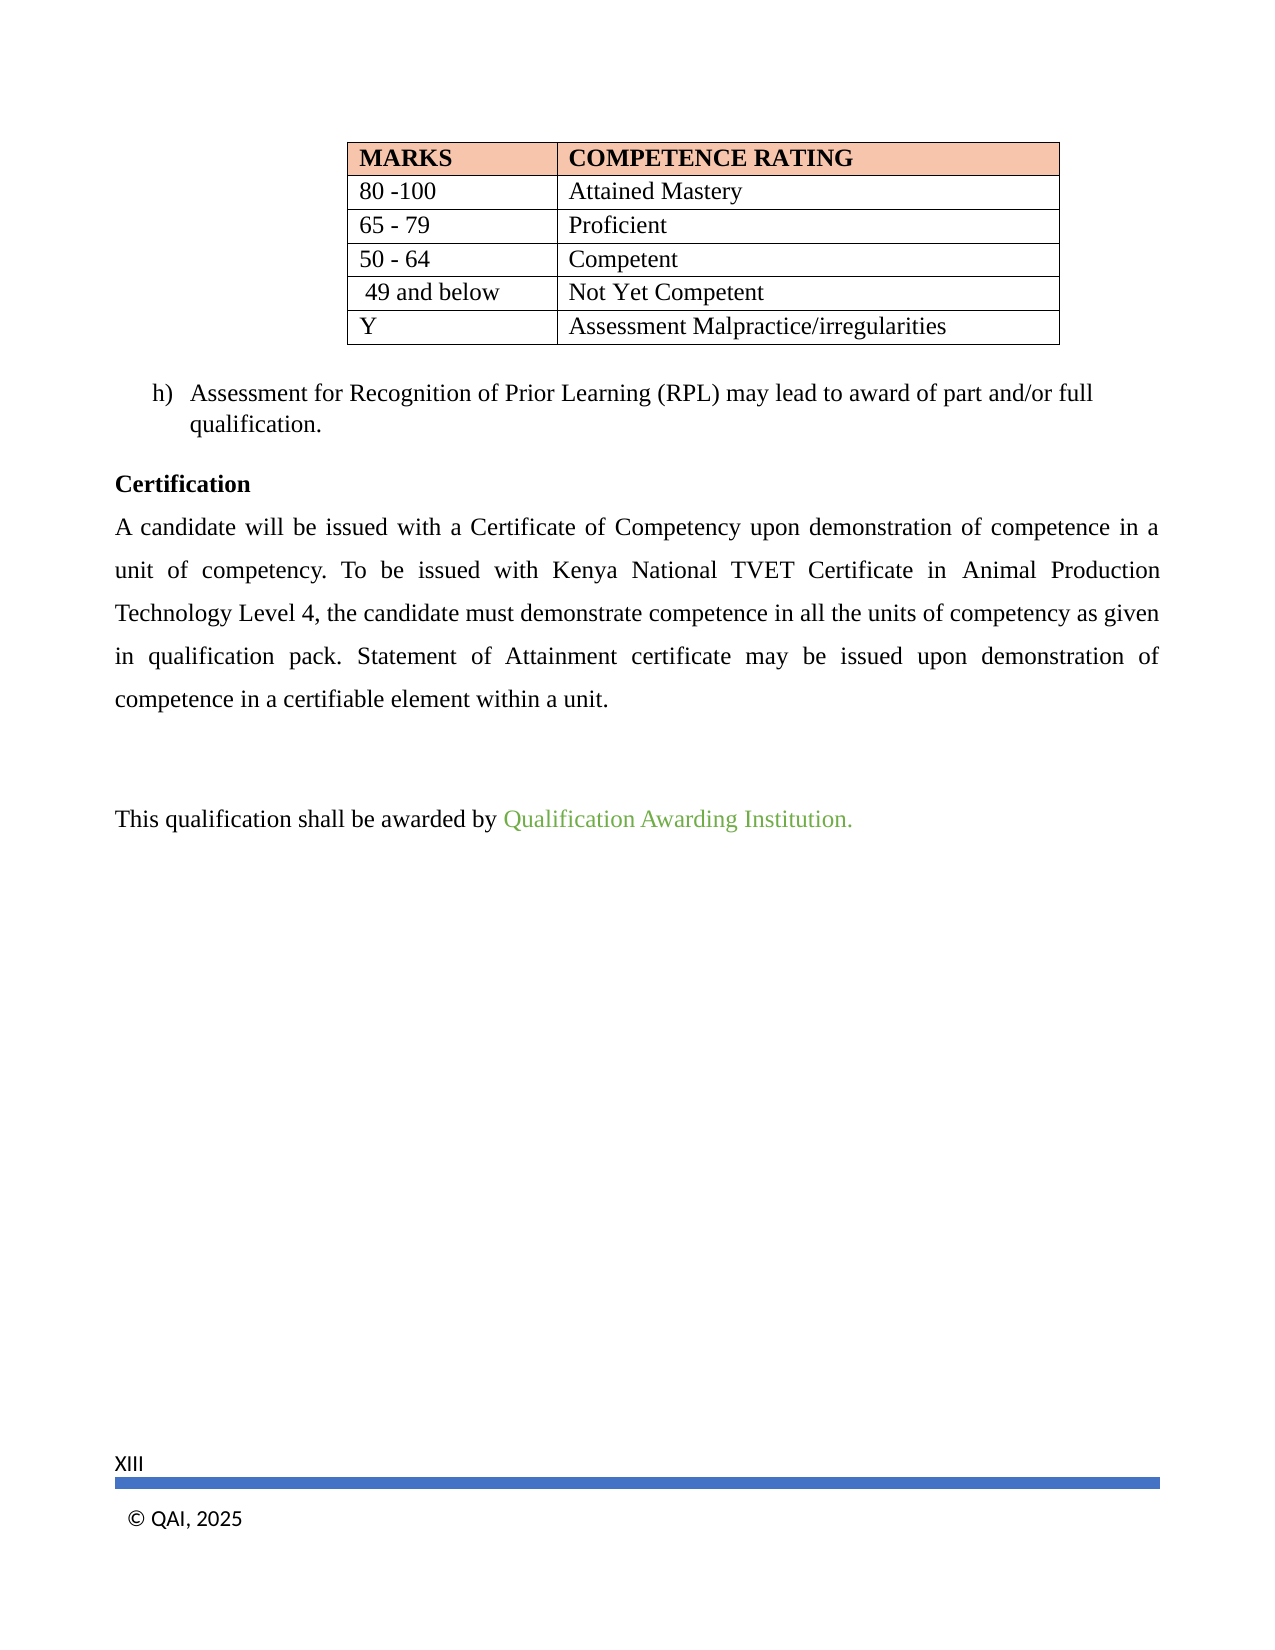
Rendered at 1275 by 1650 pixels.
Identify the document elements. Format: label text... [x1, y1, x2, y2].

table_header COMPETENCE RATING [558, 143, 1059, 175]
table_cell Proficient [558, 210, 1059, 243]
text This qualification shall be awarded by Qualification Awarding Institution. [114, 804, 1160, 833]
list Assessment for Recognition of Prior Learning (RPL) may lead to award of part and/or full qualification. [152, 378, 1143, 437]
table_cell Assessment Malpractice/irregularities [558, 311, 1059, 343]
table_header MARKS [348, 143, 557, 175]
text Certification [114, 469, 1160, 498]
table_cell 65 - 79 [348, 210, 557, 243]
table_cell 80 -100 [348, 176, 557, 209]
table_cell Y [348, 311, 557, 343]
table_cell 50 - 64 [348, 244, 557, 276]
text A candidate will be issued with a Certificate of Competency upon demonstration of competence in a unit of competency. To be issued with Kenya National TVET Certificate in Animal Production Technology Level 4, the candidate must demonstrate competence in all the units of competency as given in qualification pack. Statement of Attainment certificate may be issued upon demonstration of competence in a certifiable element within a unit. [114, 512, 1160, 713]
table_cell Not Yet Competent [558, 277, 1059, 310]
table_cell 49 and below [348, 277, 557, 310]
table_cell Attained Mastery [558, 176, 1059, 209]
table_cell Competent [558, 244, 1059, 276]
